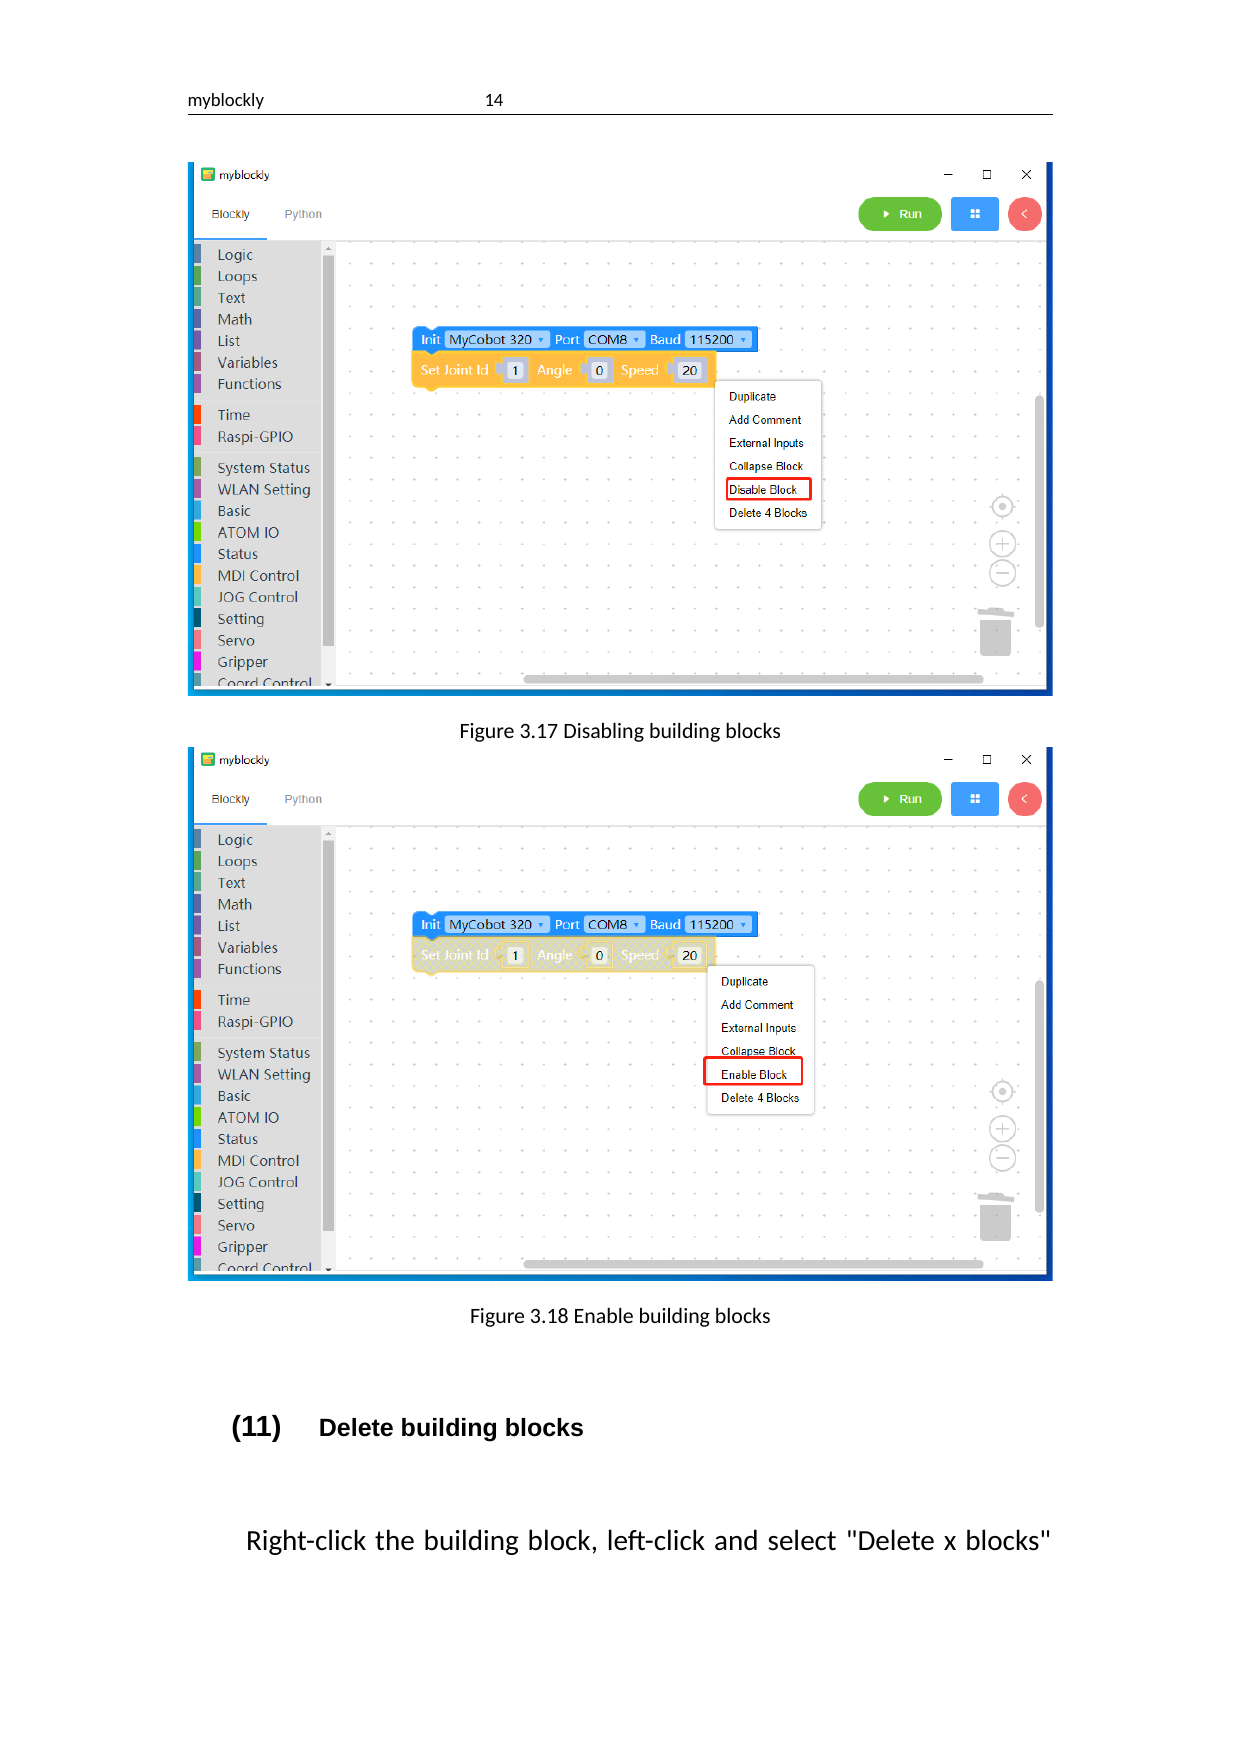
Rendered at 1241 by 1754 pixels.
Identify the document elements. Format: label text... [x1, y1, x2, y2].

picture [194, 747, 1053, 1281]
subtitle Delete building blocks [231, 1394, 1053, 1459]
list Figure 3.18 Enable building blocks [187, 1299, 1053, 1332]
picture [194, 162, 1053, 696]
list Figure 3.17 Disabling building blocks [187, 714, 1053, 747]
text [187, 1507, 1053, 1572]
